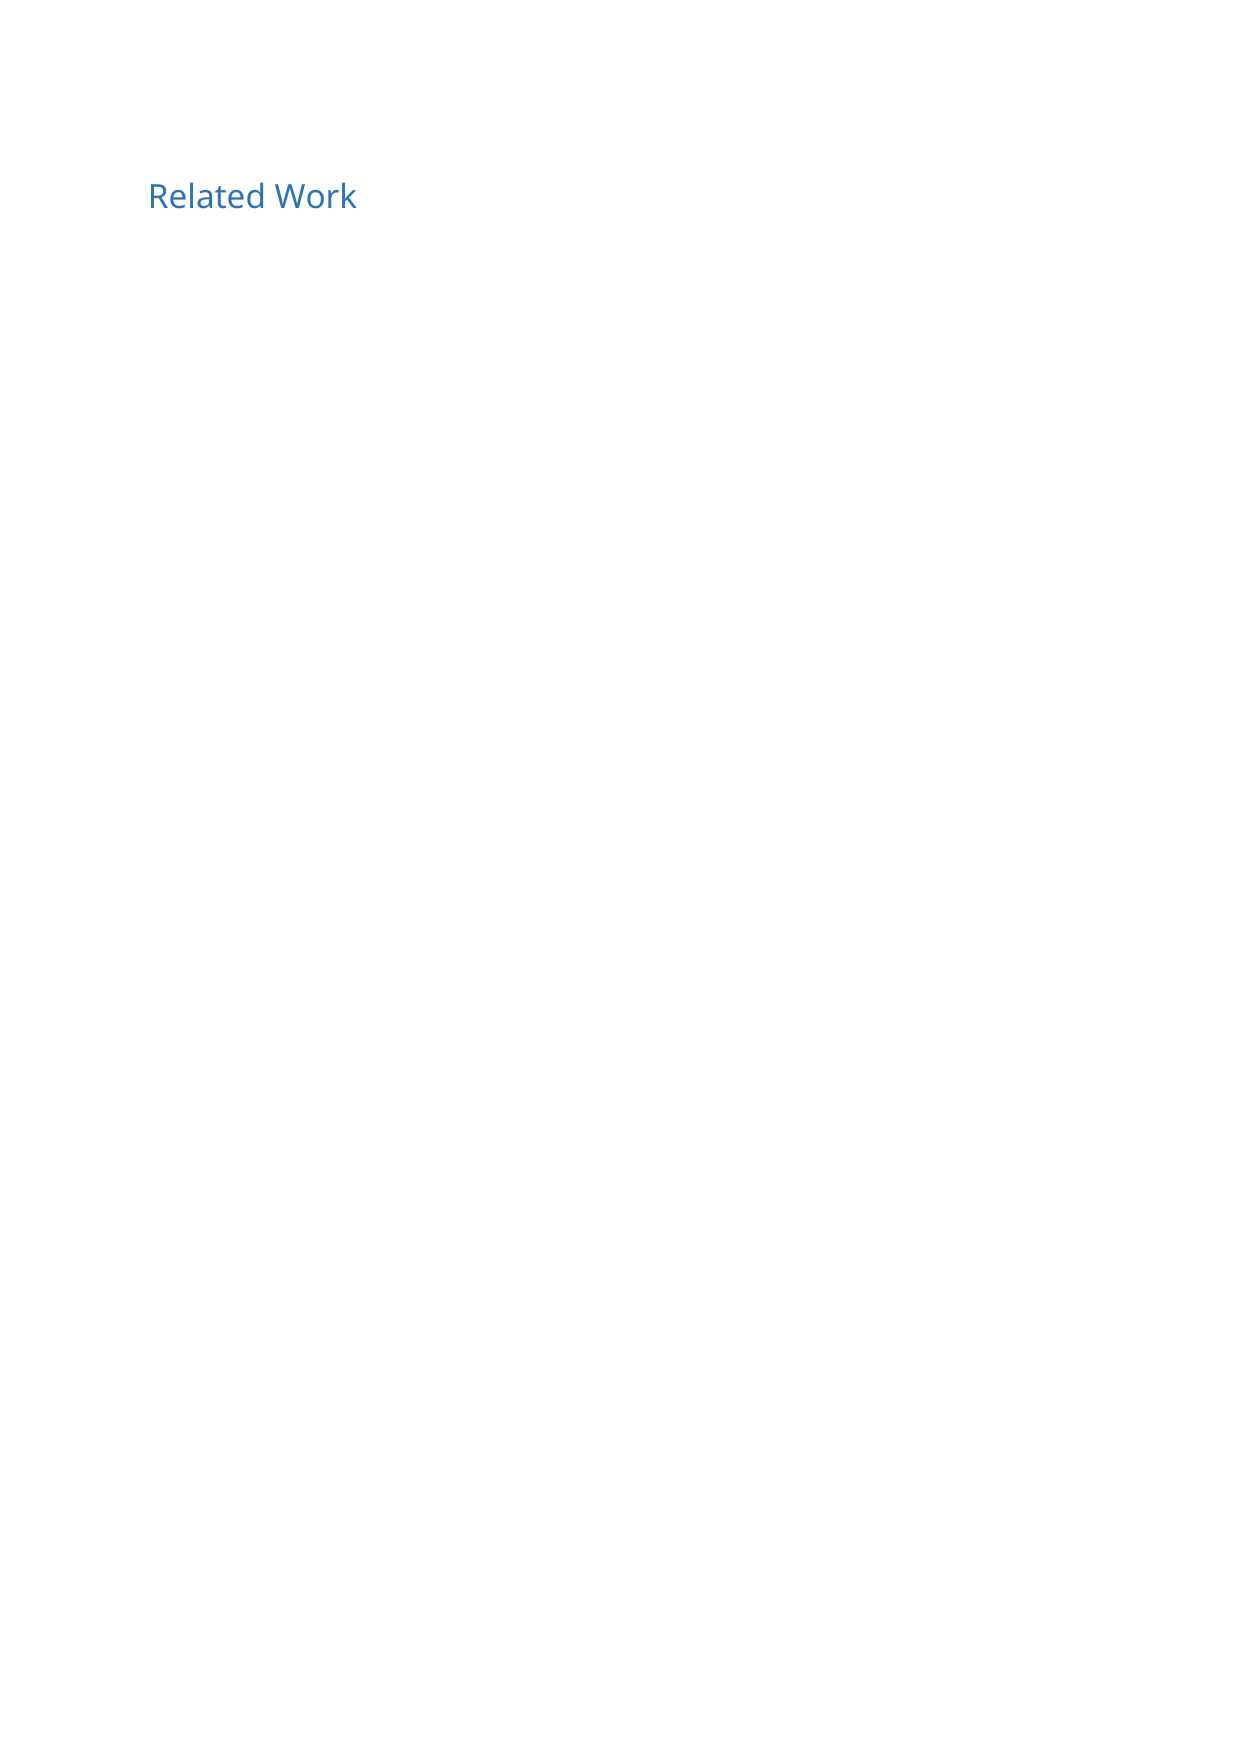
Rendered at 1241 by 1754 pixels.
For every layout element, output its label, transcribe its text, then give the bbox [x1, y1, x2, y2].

subtitle Related Work [148, 173, 1093, 218]
